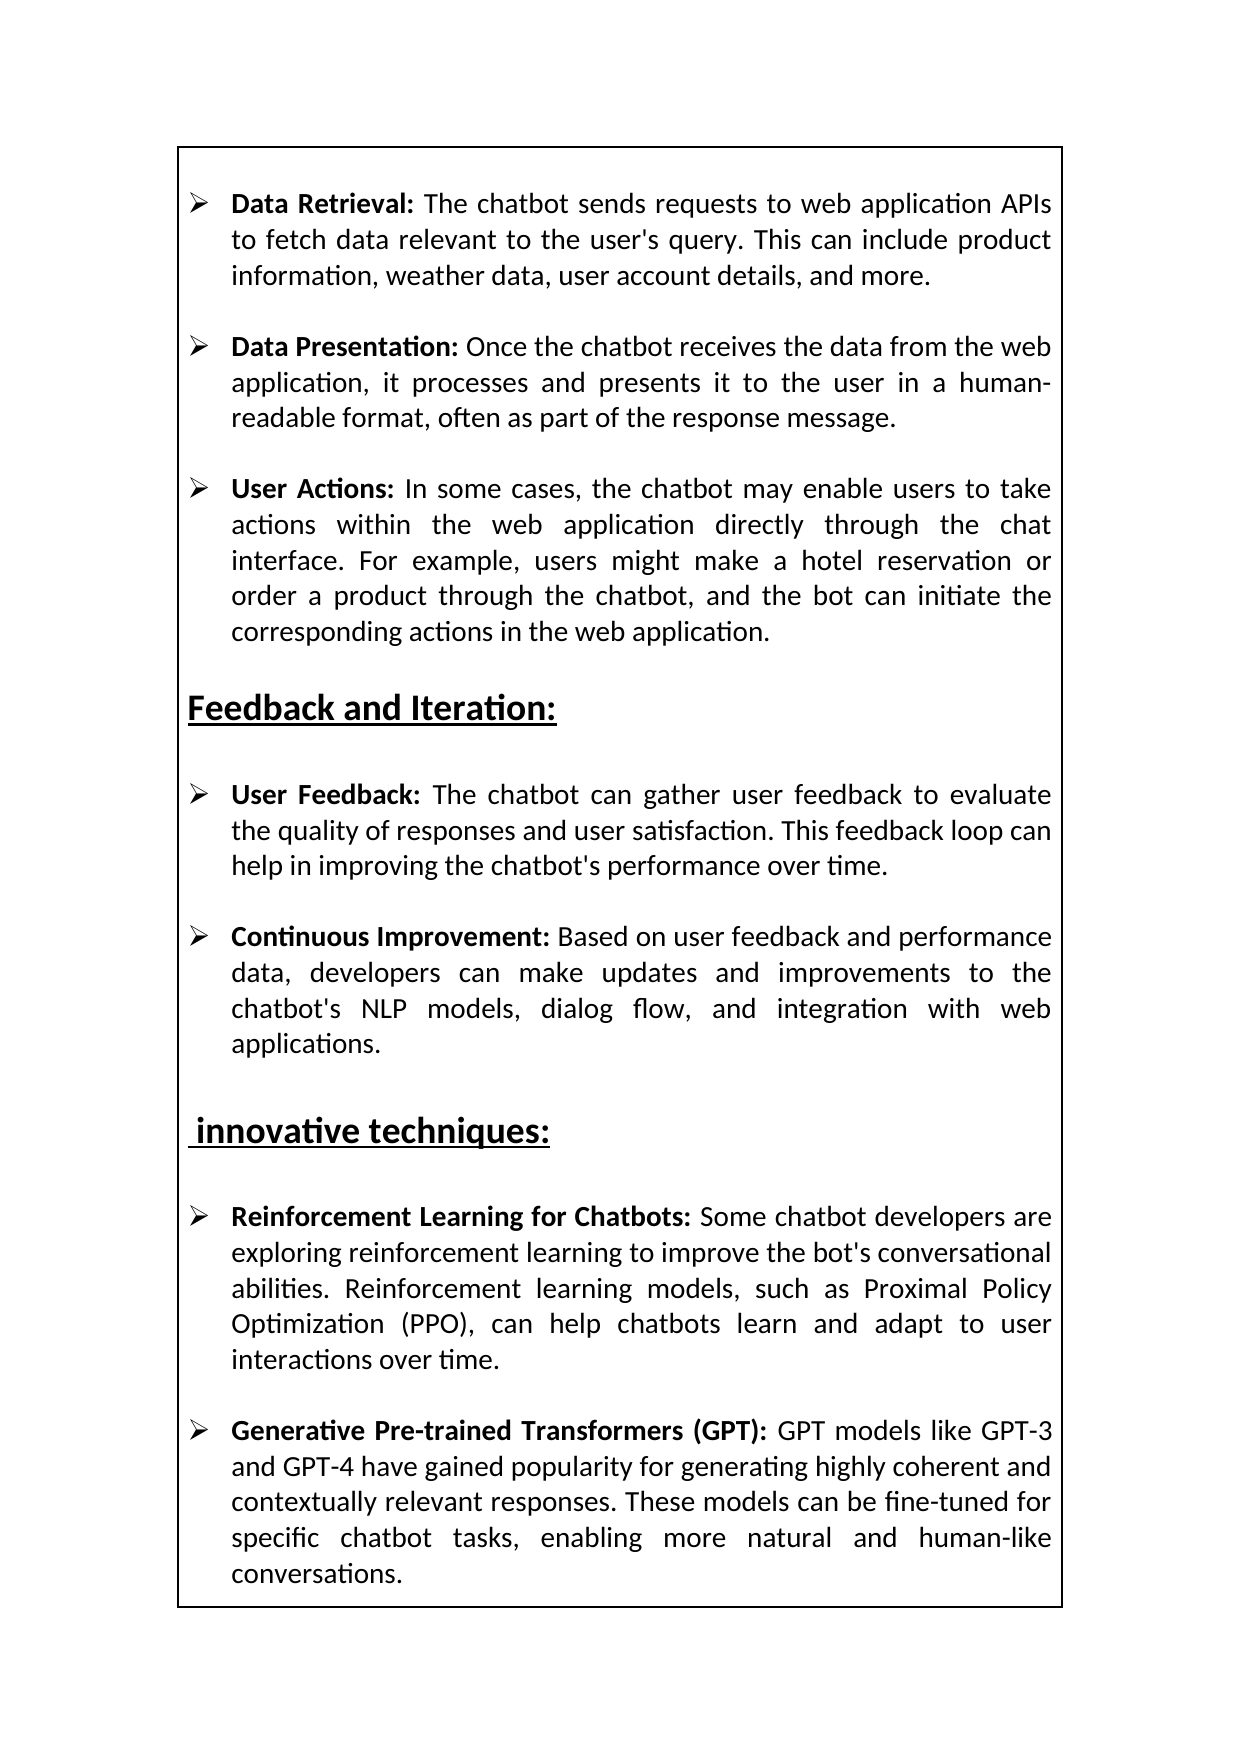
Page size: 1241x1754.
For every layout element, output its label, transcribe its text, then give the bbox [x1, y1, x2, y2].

list Feedback and Iteration: [187, 684, 1053, 730]
list User Feedback: The chatbot can gather user feedback to evaluate the quality of responses and user satisfaction. This feedback loop can help in improving the chatbot's performance over time. [187, 776, 1053, 883]
list Data Retrieval: The chatbot sends requests to web application APIs to fetch data relevant to the user's query. This can include product information, weather data, user account details, and more. [187, 186, 1053, 292]
list Continuous Improvement: Based on user feedback and performance data, developers can make updates and improvements to the chatbot's NLP models, dialog flow, and integration with web applications. [187, 918, 1053, 1061]
list Data Presentation: Once the chatbot receives the data from the web application, it processes and presents it to the user in a human-readable format, often as part of the response message. [187, 328, 1053, 435]
list User Actions: In some cases, the chatbot may enable users to take actions within the web application directly through the chat interface. For example, users might make a hotel reservation or order a product through the chatbot, and the bot can initiate the corresponding actions in the web application. [187, 471, 1053, 649]
list Generative Pre-trained Transformers (GPT): GPT models like GPT-3 and GPT-4 have gained popularity for generating highly coherent and contextually relevant responses. These models can be fine-tuned for specific chatbot tasks, enabling more natural and human-like conversations. [187, 1412, 1053, 1590]
list innovative techniques: [187, 1107, 1053, 1153]
list Reinforcement Learning for Chatbots: Some chatbot developers are exploring reinforcement learning to improve the bot's conversational abilities. Reinforcement learning models, such as Proximal Policy Optimization (PPO), can help chatbots learn and adapt to user interactions over time. [187, 1198, 1053, 1377]
